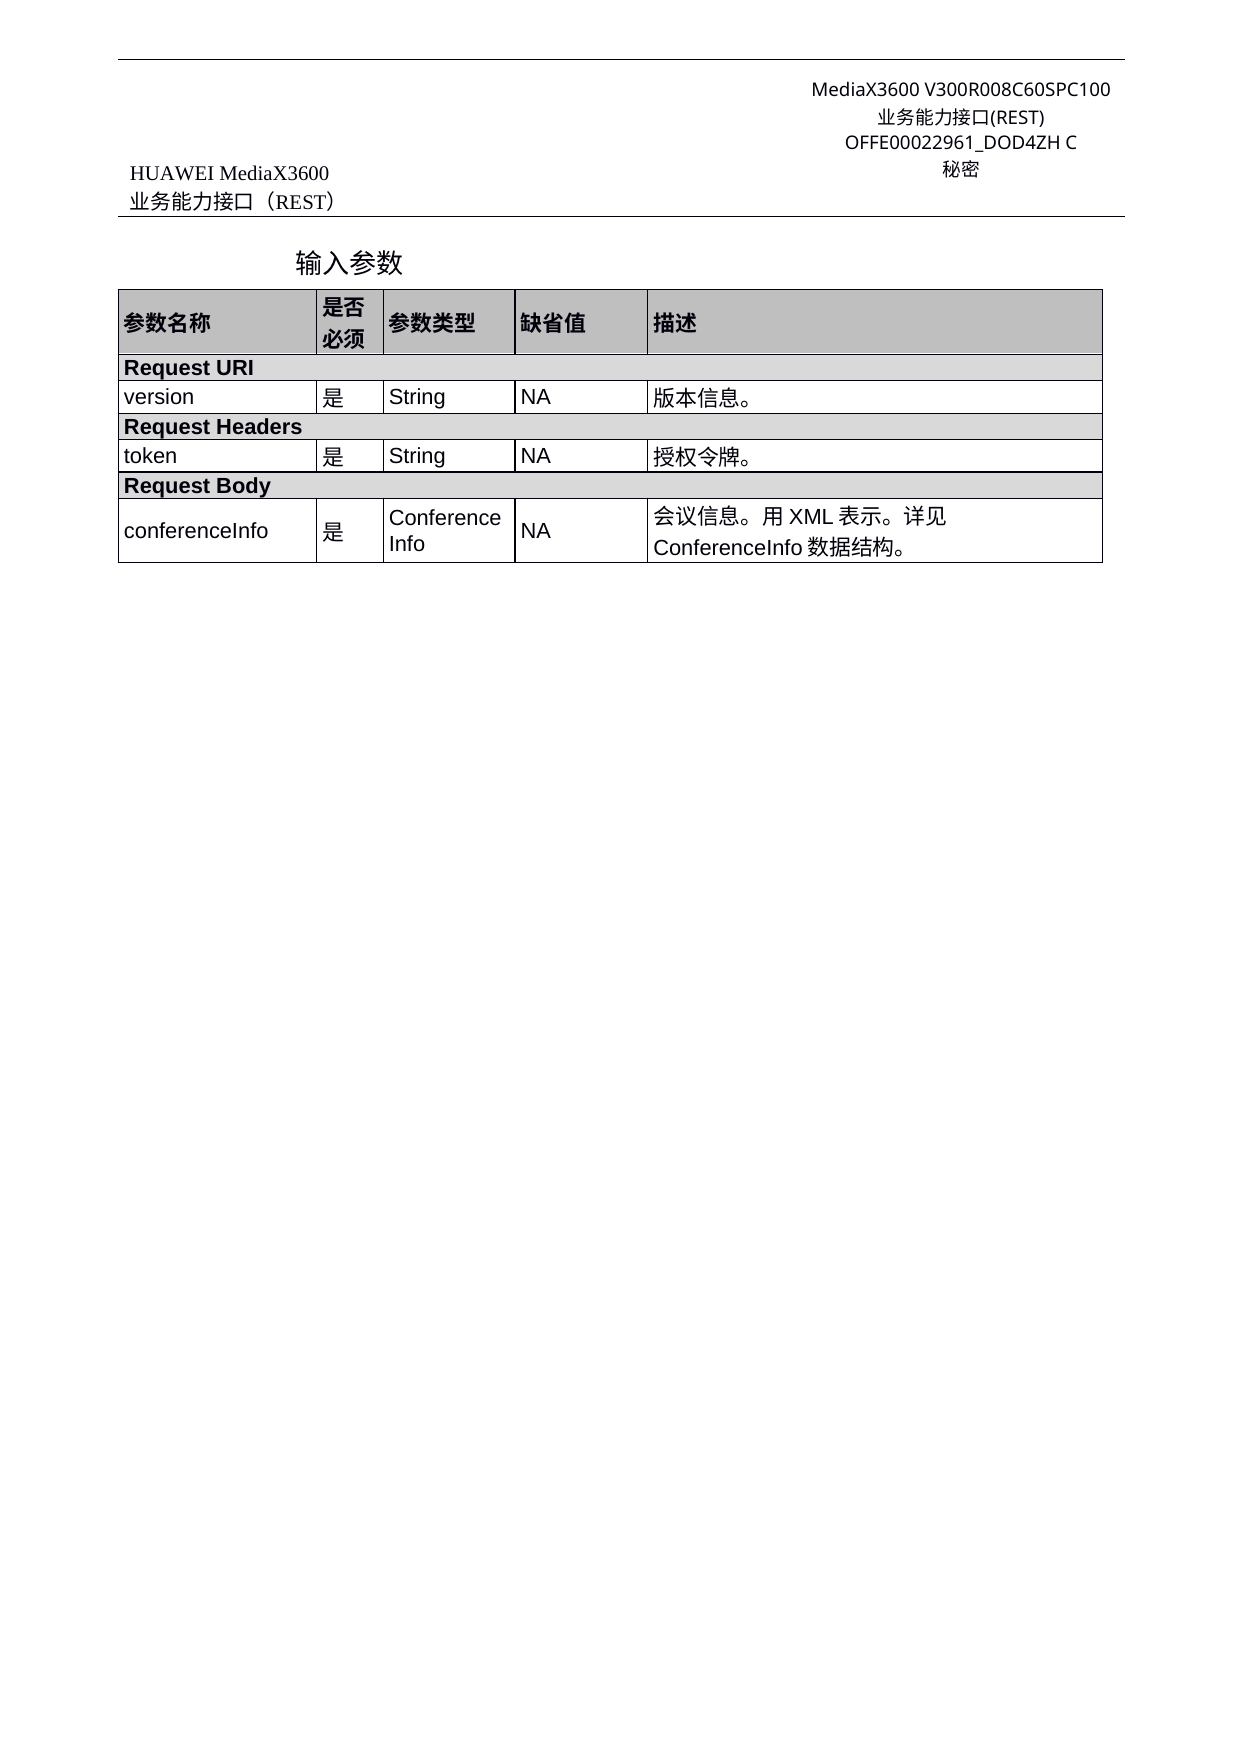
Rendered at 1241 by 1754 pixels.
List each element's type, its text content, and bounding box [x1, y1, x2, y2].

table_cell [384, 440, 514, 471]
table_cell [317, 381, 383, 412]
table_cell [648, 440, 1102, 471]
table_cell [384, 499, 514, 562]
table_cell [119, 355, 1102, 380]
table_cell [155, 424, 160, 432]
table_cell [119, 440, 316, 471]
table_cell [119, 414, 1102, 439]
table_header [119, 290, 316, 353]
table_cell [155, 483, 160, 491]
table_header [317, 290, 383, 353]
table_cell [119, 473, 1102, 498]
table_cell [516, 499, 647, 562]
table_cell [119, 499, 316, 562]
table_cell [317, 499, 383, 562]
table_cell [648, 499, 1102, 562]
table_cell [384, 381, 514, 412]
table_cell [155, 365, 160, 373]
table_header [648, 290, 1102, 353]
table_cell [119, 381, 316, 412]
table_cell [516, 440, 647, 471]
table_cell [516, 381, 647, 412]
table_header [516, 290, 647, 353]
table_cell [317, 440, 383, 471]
text 输入参数 [295, 242, 1122, 281]
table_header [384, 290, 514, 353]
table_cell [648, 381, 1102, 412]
